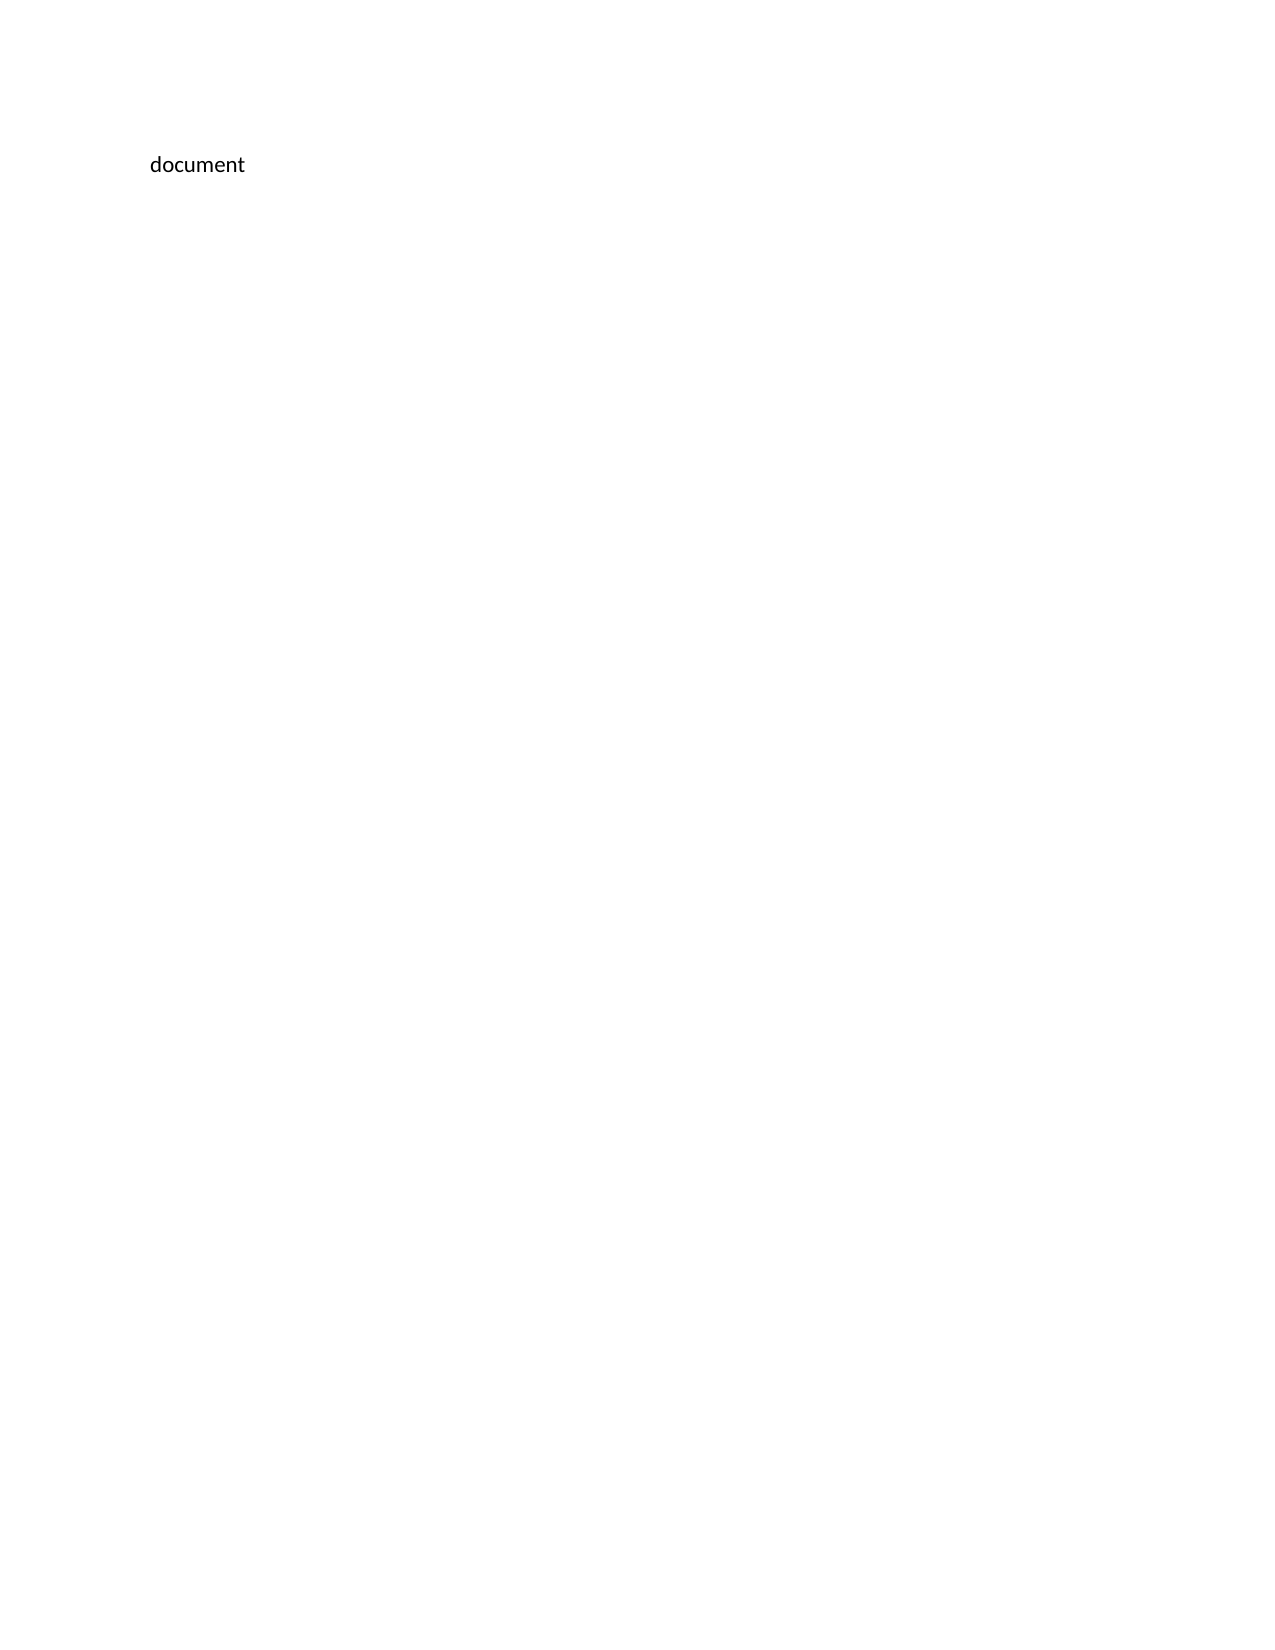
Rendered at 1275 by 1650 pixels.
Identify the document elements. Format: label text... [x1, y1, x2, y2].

text document [150, 150, 1125, 178]
